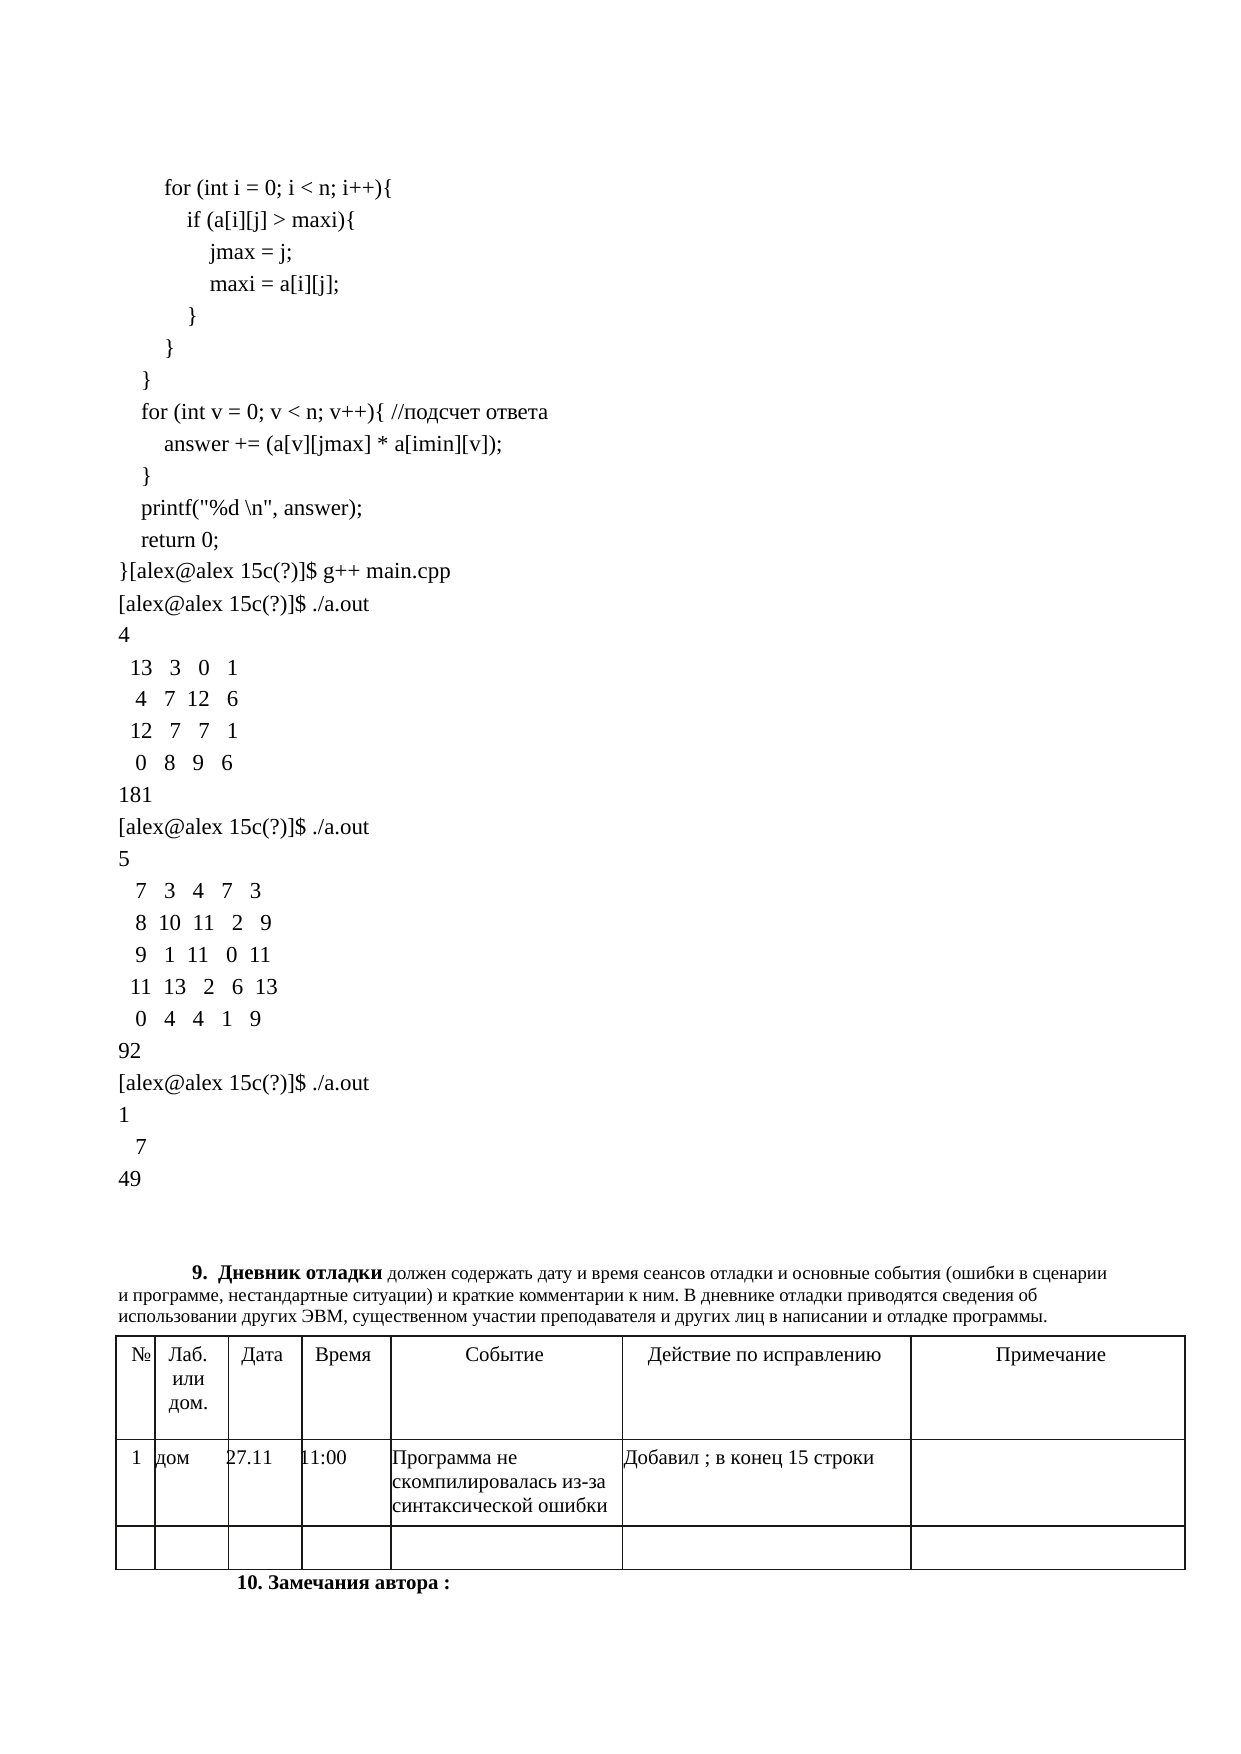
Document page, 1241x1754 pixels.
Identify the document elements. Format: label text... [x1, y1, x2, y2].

text 9 1 11 0 11 [118, 944, 1122, 967]
table_cell дом [156, 1440, 228, 1525]
text 4 [118, 624, 1122, 648]
table_cell [912, 1440, 1184, 1525]
table_cell [229, 1527, 301, 1568]
text printf("%d \n", answer); [118, 496, 1122, 520]
text 7 [118, 1136, 1122, 1159]
text 12 7 7 1 [118, 720, 1122, 744]
text } [118, 368, 1122, 392]
text 4 7 12 6 [118, 688, 1122, 712]
text 10. Замечания автора : [237, 1570, 1122, 1594]
table_cell [623, 1527, 910, 1568]
text maxi = a[i][j]; [118, 272, 1122, 296]
table_cell [117, 1527, 154, 1568]
text 7 3 4 7 3 [118, 880, 1122, 903]
table_header Дата [229, 1337, 301, 1439]
text } [118, 304, 1122, 328]
text 9. Дневник отладки должен содержать дату и время сеансов отладки и основные события (ошибки в сценарии и программе, нестандартные ситуации) и краткие комментарии к ним. В дневнике отладки приводятся сведения об использовании других ЭВМ, существенном участии преподавателя и других лиц в написании и отладке программы. [118, 1260, 1122, 1327]
text 0 8 9 6 [118, 752, 1122, 776]
text 49 [118, 1168, 1122, 1191]
table_cell [156, 1527, 228, 1568]
table_cell Программа не скомпилировалась из-за синтаксической ошибки [392, 1440, 622, 1525]
text answer += (a[v][jmax] * a[imin][v]); [118, 432, 1122, 456]
table_header № [117, 1337, 154, 1439]
text }[alex@alex 15c(?)]$ g++ main.cpp [118, 560, 1122, 584]
text 1 [118, 1104, 1122, 1127]
text [alex@alex 15c(?)]$ ./a.out [118, 816, 1122, 839]
text 11 13 2 6 13 [118, 976, 1122, 999]
text 13 3 0 1 [118, 656, 1122, 680]
text [alex@alex 15c(?)]$ ./a.out [118, 592, 1122, 616]
table_cell [303, 1527, 390, 1568]
text for (int v = 0; v < n; v++){ //подсчет ответа [118, 400, 1122, 424]
table_cell Добавил ; в конец 15 строки [623, 1440, 910, 1525]
text [alex@alex 15c(?)]$ ./a.out [118, 1072, 1122, 1095]
table_header Примечание [912, 1337, 1184, 1439]
text 5 [118, 848, 1122, 872]
table_cell [912, 1527, 1184, 1568]
text } [118, 336, 1122, 360]
table_cell 27.11 [229, 1440, 301, 1525]
text } [118, 464, 1122, 488]
text if (a[i][j] > maxi){ [118, 208, 1122, 232]
table_cell 11:00 [303, 1440, 390, 1525]
text 0 4 4 1 9 [118, 1008, 1122, 1031]
table_header Событие [392, 1337, 622, 1439]
text jmax = j; [118, 240, 1122, 264]
text for (int i = 0; i < n; i++){ [118, 176, 1122, 200]
table_header Лаб. или дом. [156, 1337, 228, 1439]
table_cell 1 [117, 1440, 154, 1525]
table_header Действие по исправлению [623, 1337, 910, 1439]
text return 0; [118, 528, 1122, 552]
table_header Время [303, 1337, 390, 1439]
text 181 [118, 784, 1122, 808]
text 92 [118, 1040, 1122, 1063]
text 8 10 11 2 9 [118, 912, 1122, 936]
table_cell [392, 1527, 622, 1568]
